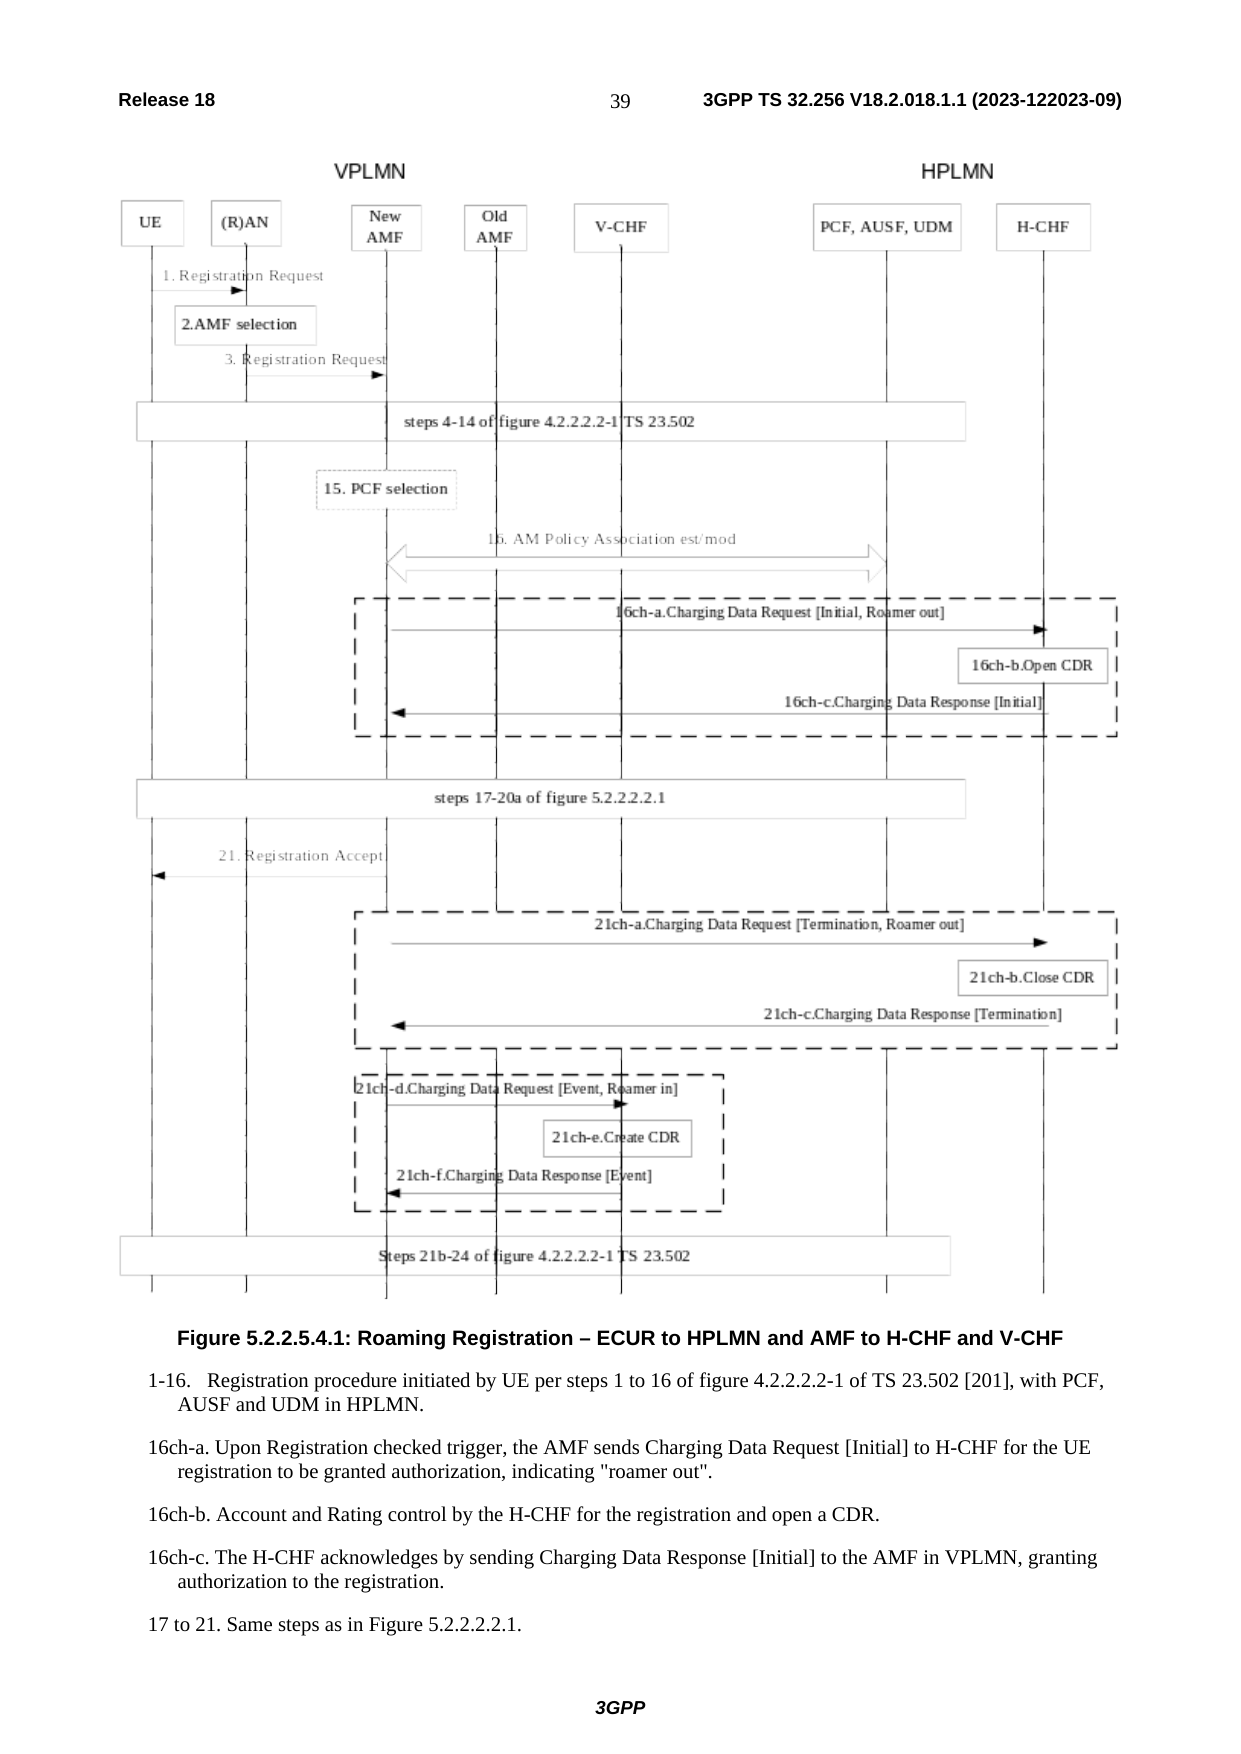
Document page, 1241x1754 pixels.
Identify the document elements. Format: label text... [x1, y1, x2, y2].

text 1-16. Registration procedure initiated by UE per steps 1 to 16 of figure 4.2.2.2.2-1 of TS 23.502 [201], with PCF, AUSF and UDM in HPLMN. [148, 1368, 1122, 1416]
text 16ch-c. The H-CHF acknowledges by sending Charging Data Response [Initial] to the AMF in VPLMN, granting authorization to the registration. [148, 1545, 1122, 1593]
text Figure 5.2.2.5.4.1: Roaming Registration – ECUR to HPLMN and AMF to H-CHF and V-CHF [118, 1326, 1122, 1349]
text 16ch-b. Account and Rating control by the H-CHF for the registration and open a CDR. [148, 1502, 1122, 1526]
text 16ch-a. Upon Registration checked trigger, the AMF sends Charging Data Request [Initial] to H-CHF for the UE registration to be granted authorization, indicating "roamer out". [148, 1435, 1122, 1483]
text 17 to 21. Same steps as in Figure 5.2.2.2.2.1. [148, 1612, 1122, 1636]
